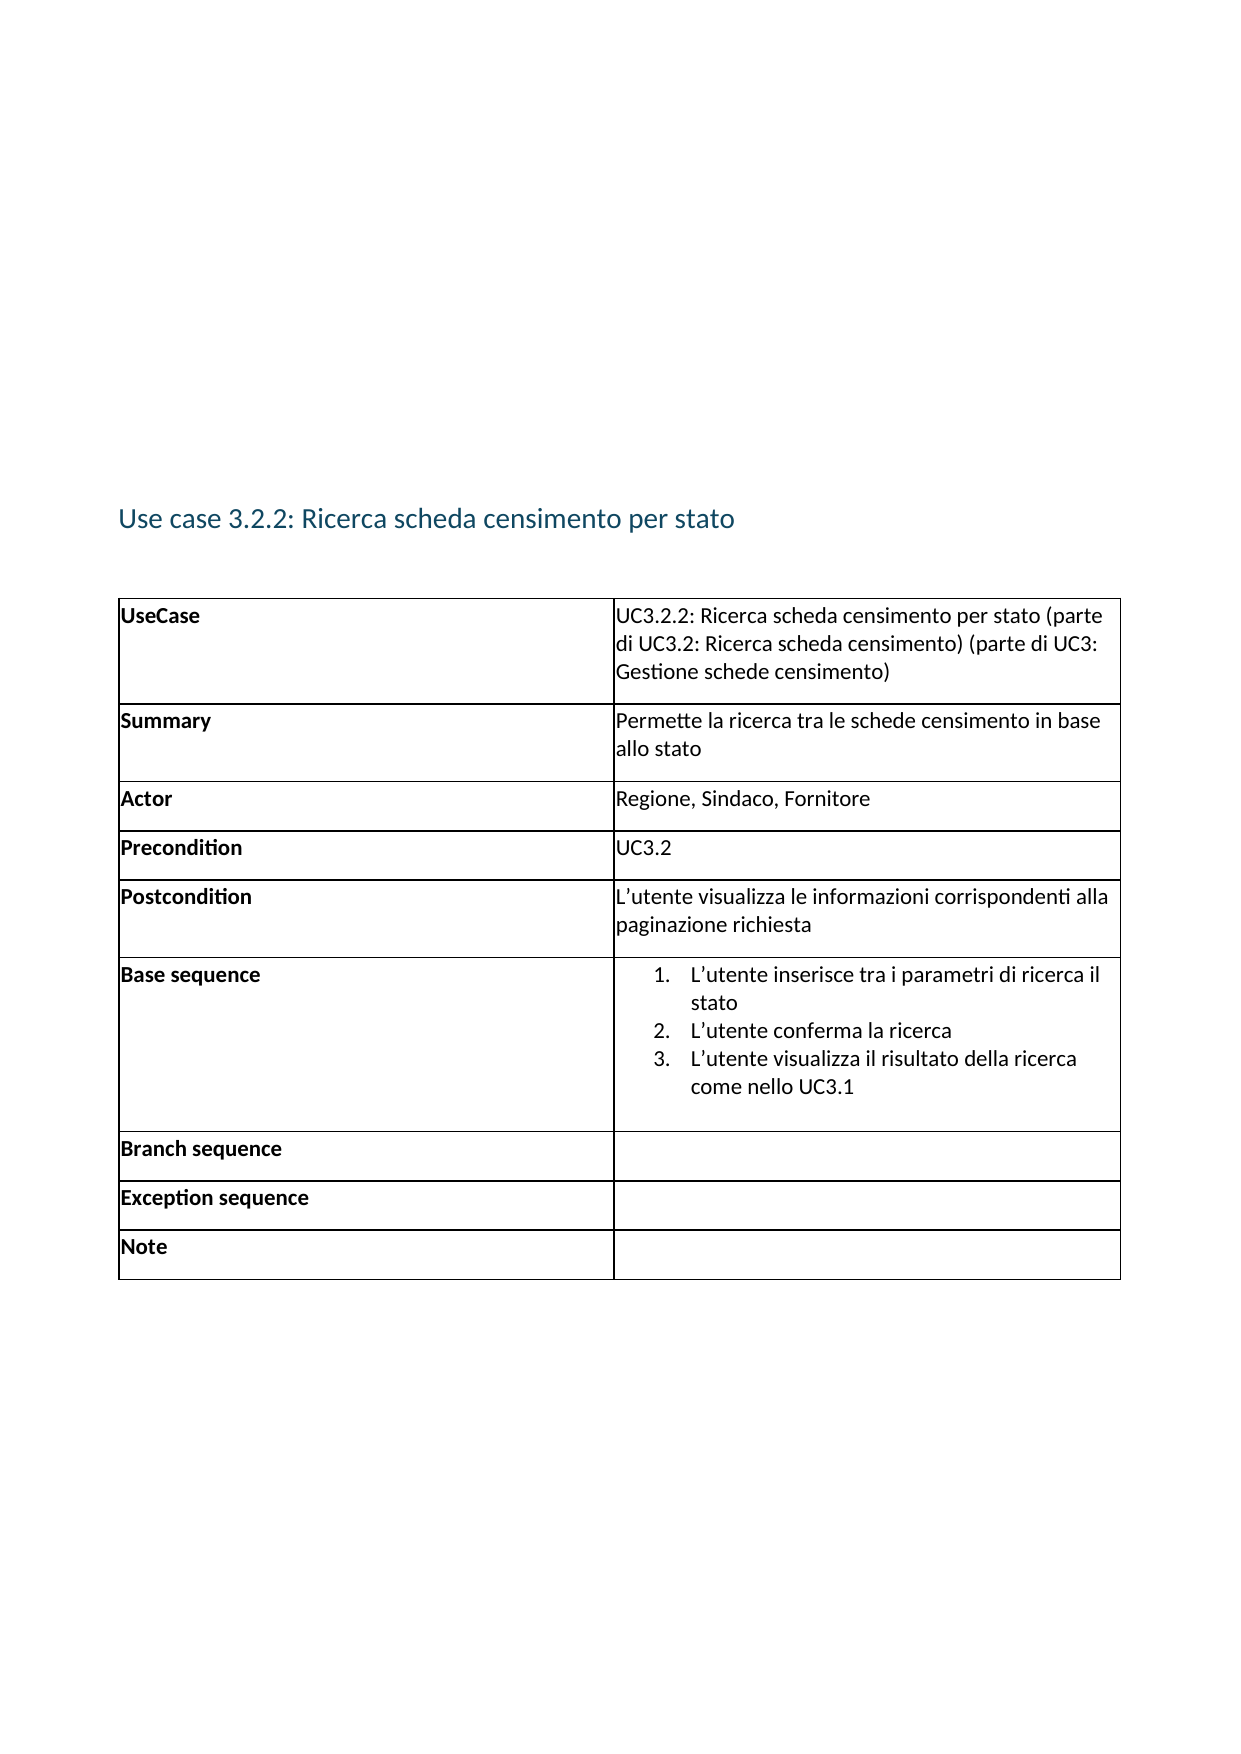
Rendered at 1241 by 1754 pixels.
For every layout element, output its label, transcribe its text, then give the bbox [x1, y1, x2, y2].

table_cell Note [120, 1231, 613, 1279]
table_header UC3.2.2: Ricerca scheda censimento per stato (parte di UC3.2: Ricerca scheda censimento) (parte di UC3: Gestione schede censimento) [615, 599, 1120, 703]
table_cell Branch sequence [120, 1132, 613, 1180]
table_cell L’utente visualizza le informazioni corrispondenti alla paginazione richiesta [615, 881, 1120, 957]
table_cell Base sequence [120, 958, 613, 1131]
table_cell Permette la ricerca tra le schede censimento in base allo stato [615, 705, 1120, 781]
table_cell Postcondition [120, 881, 613, 957]
table_cell Exception sequence [120, 1182, 613, 1229]
table_cell [615, 1132, 1120, 1180]
table_cell Actor [120, 782, 613, 830]
table_cell UC3.2 [615, 832, 1120, 879]
table_cell Summary [120, 705, 613, 781]
table_cell Precondition [120, 832, 613, 879]
table_header UseCase [120, 599, 613, 703]
subtitle Use case 3.2.2: Ricerca scheda censimento per stato [118, 501, 1122, 536]
table_cell Regione, Sindaco, Fornitore [615, 782, 1120, 830]
table_cell [615, 1182, 1120, 1229]
table_cell L’utente inserisce tra i parametri di ricerca il stato L’utente conferma la ricerca L’utente visualizza il risultato della ricerca come nello UC3.1 [615, 958, 1120, 1131]
table_cell [615, 1231, 1120, 1279]
